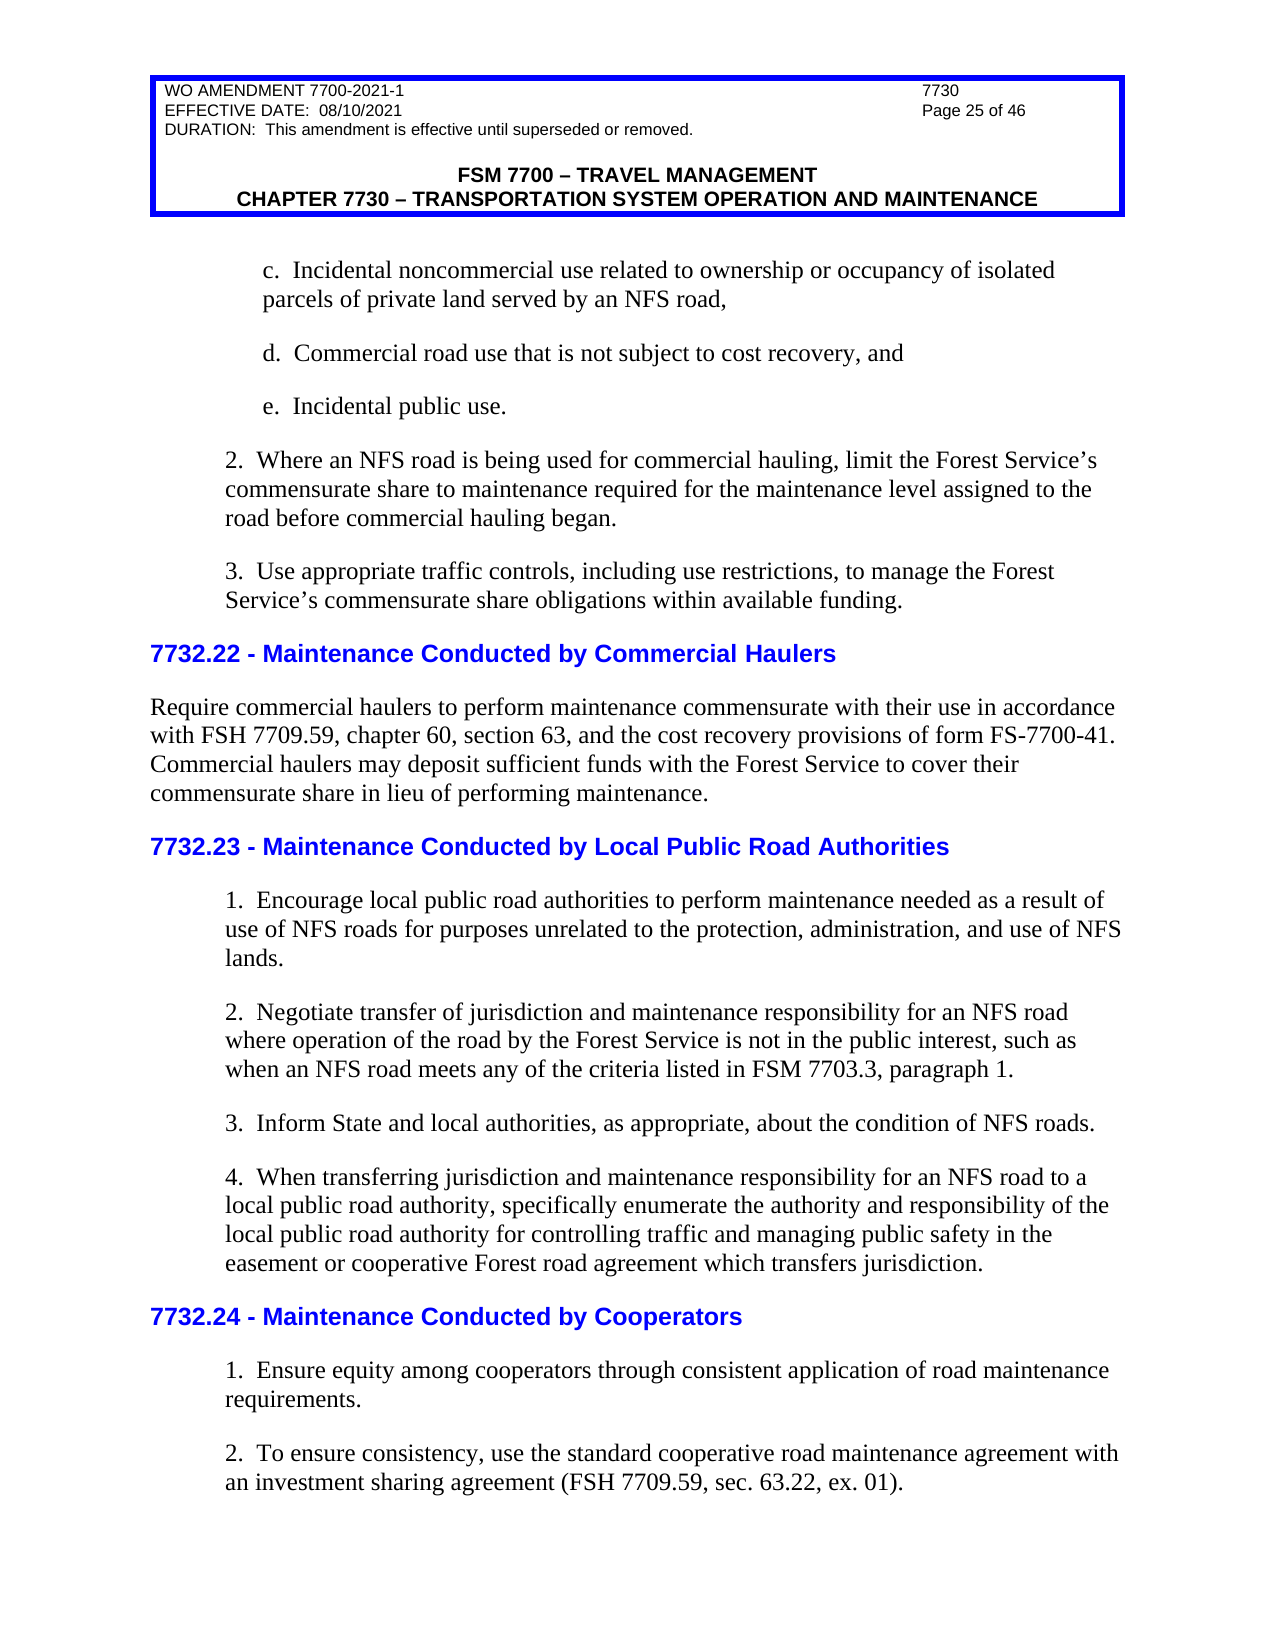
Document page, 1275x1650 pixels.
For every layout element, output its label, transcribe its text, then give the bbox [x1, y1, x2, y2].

list 4. When transferring jurisdiction and maintenance responsibility for an NFS road to a local public road authority, specifically enumerate the authority and responsibility of the local public road authority for controlling traffic and managing public safety in the easement or cooperative Forest road agreement which transfers jurisdiction. [225, 1162, 1125, 1277]
list e. Incidental public use. [262, 391, 1125, 420]
list 1. Encourage local public road authorities to perform maintenance needed as a result of use of NFS roads for purposes unrelated to the protection, administration, and use of NFS lands. [225, 886, 1125, 972]
list 3. Inform State and local authorities, as appropriate, about the condition of NFS roads. [225, 1108, 1125, 1137]
list c. Incidental noncommercial use related to ownership or occupancy of isolated parcels of private land served by an NFS road, [262, 255, 1125, 313]
text Require commercial haulers to perform maintenance commensurate with their use in accordance with FSH 7709.59, chapter 60, section 63, and the cost recovery provisions of form FS-7700-41. Commercial haulers may deposit sufficient funds with the Forest Service to cover their commensurate share in lieu of performing maintenance. [150, 692, 1125, 807]
list 2. Negotiate transfer of jurisdiction and maintenance responsibility for an NFS road where operation of the road by the Forest Service is not in the public interest, such as when an NFS road meets any of the criteria listed in FSM 7703.3, paragraph 1. [225, 997, 1125, 1083]
subtitle 7732.22 - Maintenance Conducted by Commercial Haulers [150, 639, 1125, 668]
list 1. Ensure equity among cooperators through consistent application of road maintenance requirements. [225, 1356, 1125, 1413]
list 3. Use appropriate traffic controls, including use restrictions, to manage the Forest Service’s commensurate share obligations within available funding. [225, 556, 1125, 614]
list 2. To ensure consistency, use the standard cooperative road maintenance agreement with an investment sharing agreement (FSH 7709.59, sec. 63.22, ex. 01). [225, 1438, 1125, 1496]
list d. Commercial road use that is not subject to cost recovery, and [262, 338, 1125, 366]
list 2. Where an NFS road is being used for commercial hauling, limit the Forest Service’s commensurate share to maintenance required for the maintenance level assigned to the road before commercial hauling began. [225, 445, 1125, 531]
subtitle 7732.23 - Maintenance Conducted by Local Public Road Authorities [150, 832, 1125, 861]
subtitle 7732.24 - Maintenance Conducted by Cooperators [150, 1302, 1125, 1331]
